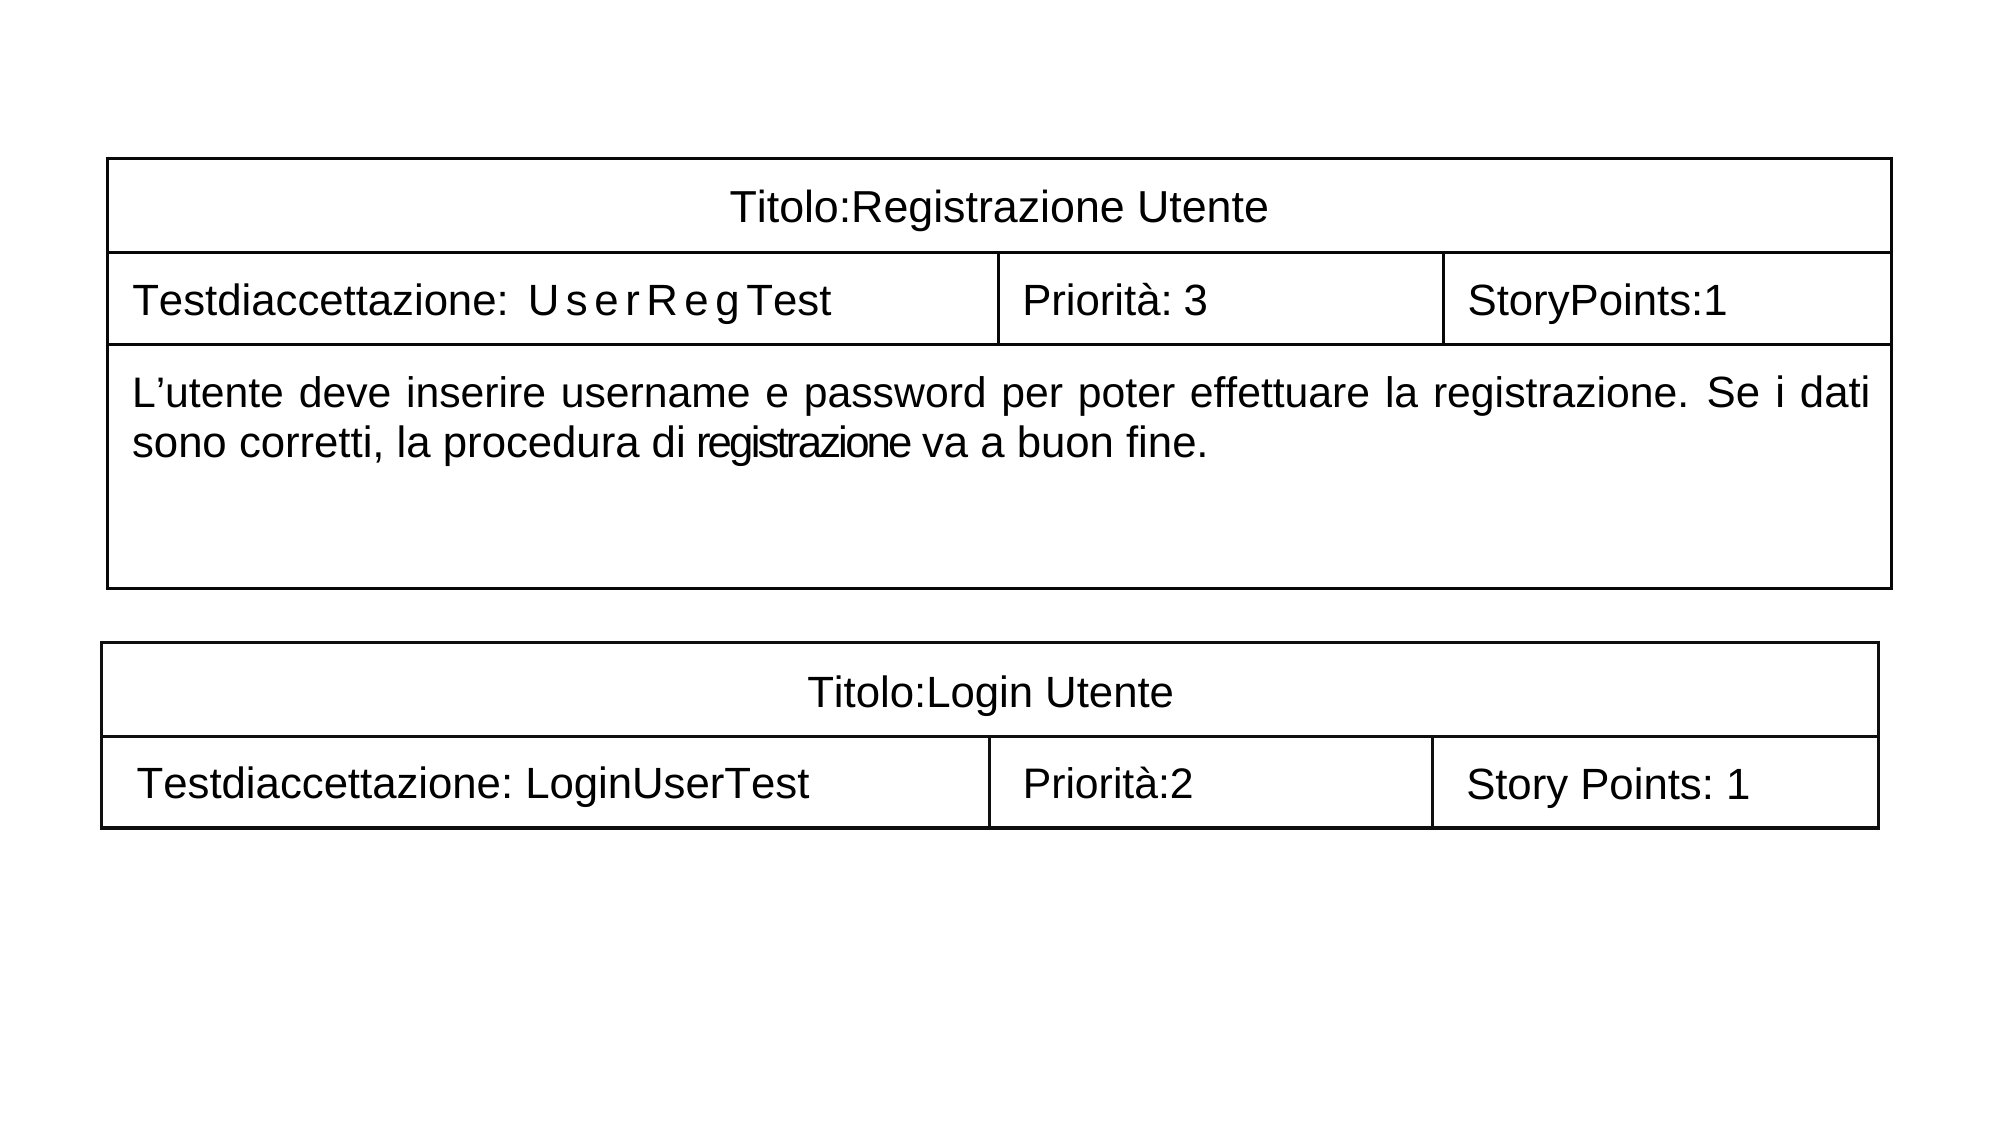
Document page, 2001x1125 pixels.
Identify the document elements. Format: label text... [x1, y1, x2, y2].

table_cell StoryPoints:1 [1445, 254, 1890, 343]
table_header Titolo:Registrazione Utente [109, 160, 1890, 251]
table_cell Testdiaccettazione: LoginUserTest [103, 738, 988, 826]
table_cell Story Points: 1 [1434, 738, 1877, 826]
table_cell Priorità: 3 [1000, 254, 1442, 343]
table_header Titolo:Login Utente [103, 644, 1877, 735]
table_cell Testdiaccettazione: UserRegTest [109, 254, 997, 343]
table_cell L’utente deve inserire username e password per poter effettuare la registrazione. Se i dati sono corretti, la procedura di registrazione va a buon fine. [109, 346, 1890, 587]
table_cell Priorità:2 [991, 738, 1431, 826]
